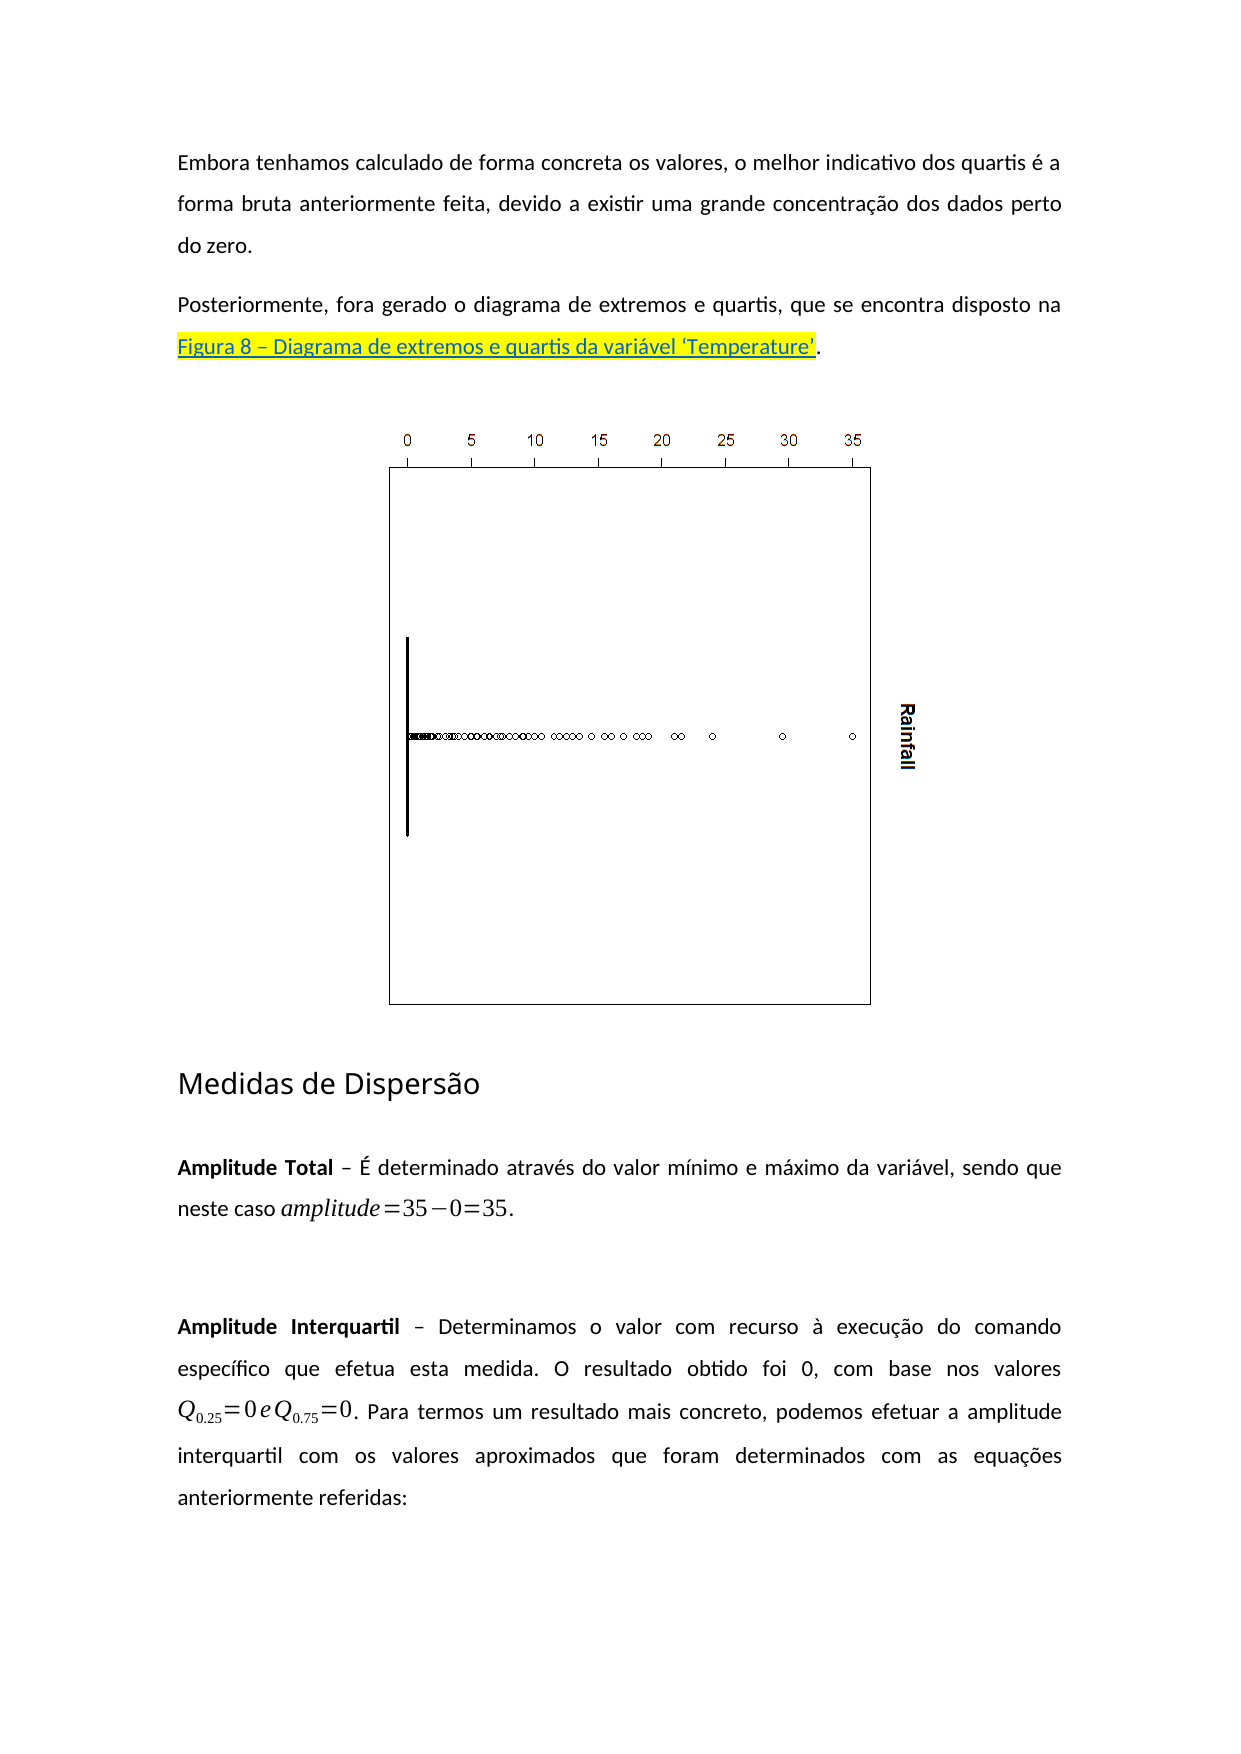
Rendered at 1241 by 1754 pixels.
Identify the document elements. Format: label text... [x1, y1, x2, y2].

text Posteriormente, fora gerado o diagrama de extremos e quartis, que se encontra disposto na Figura 8 – Diagrama de extremos e quartis da variável ‘Temperature’. [177, 290, 1063, 360]
subtitle Medidas de Dispersão [177, 1063, 1063, 1103]
text Embora tenhamos calculado de forma concreta os valores, o melhor indicativo dos quartis é a forma bruta anteriormente feita, devido a existir uma grande concentração dos dados perto do zero. [177, 148, 1063, 259]
picture [293, 390, 947, 1044]
text Amplitude Interquartil – Determinamos o valor com recurso à execução do comando específico que efetua esta medida. O resultado obtido foi 0, com base nos valores . Para termos um resultado mais concreto, podemos efetuar a amplitude interquartil com os valores aproximados que foram determinados com as equações anteriormente referidas: [177, 1312, 1063, 1511]
text Amplitude Total – É determinado através do valor mínimo e máximo da variável, sendo que neste caso . [177, 1153, 1063, 1223]
